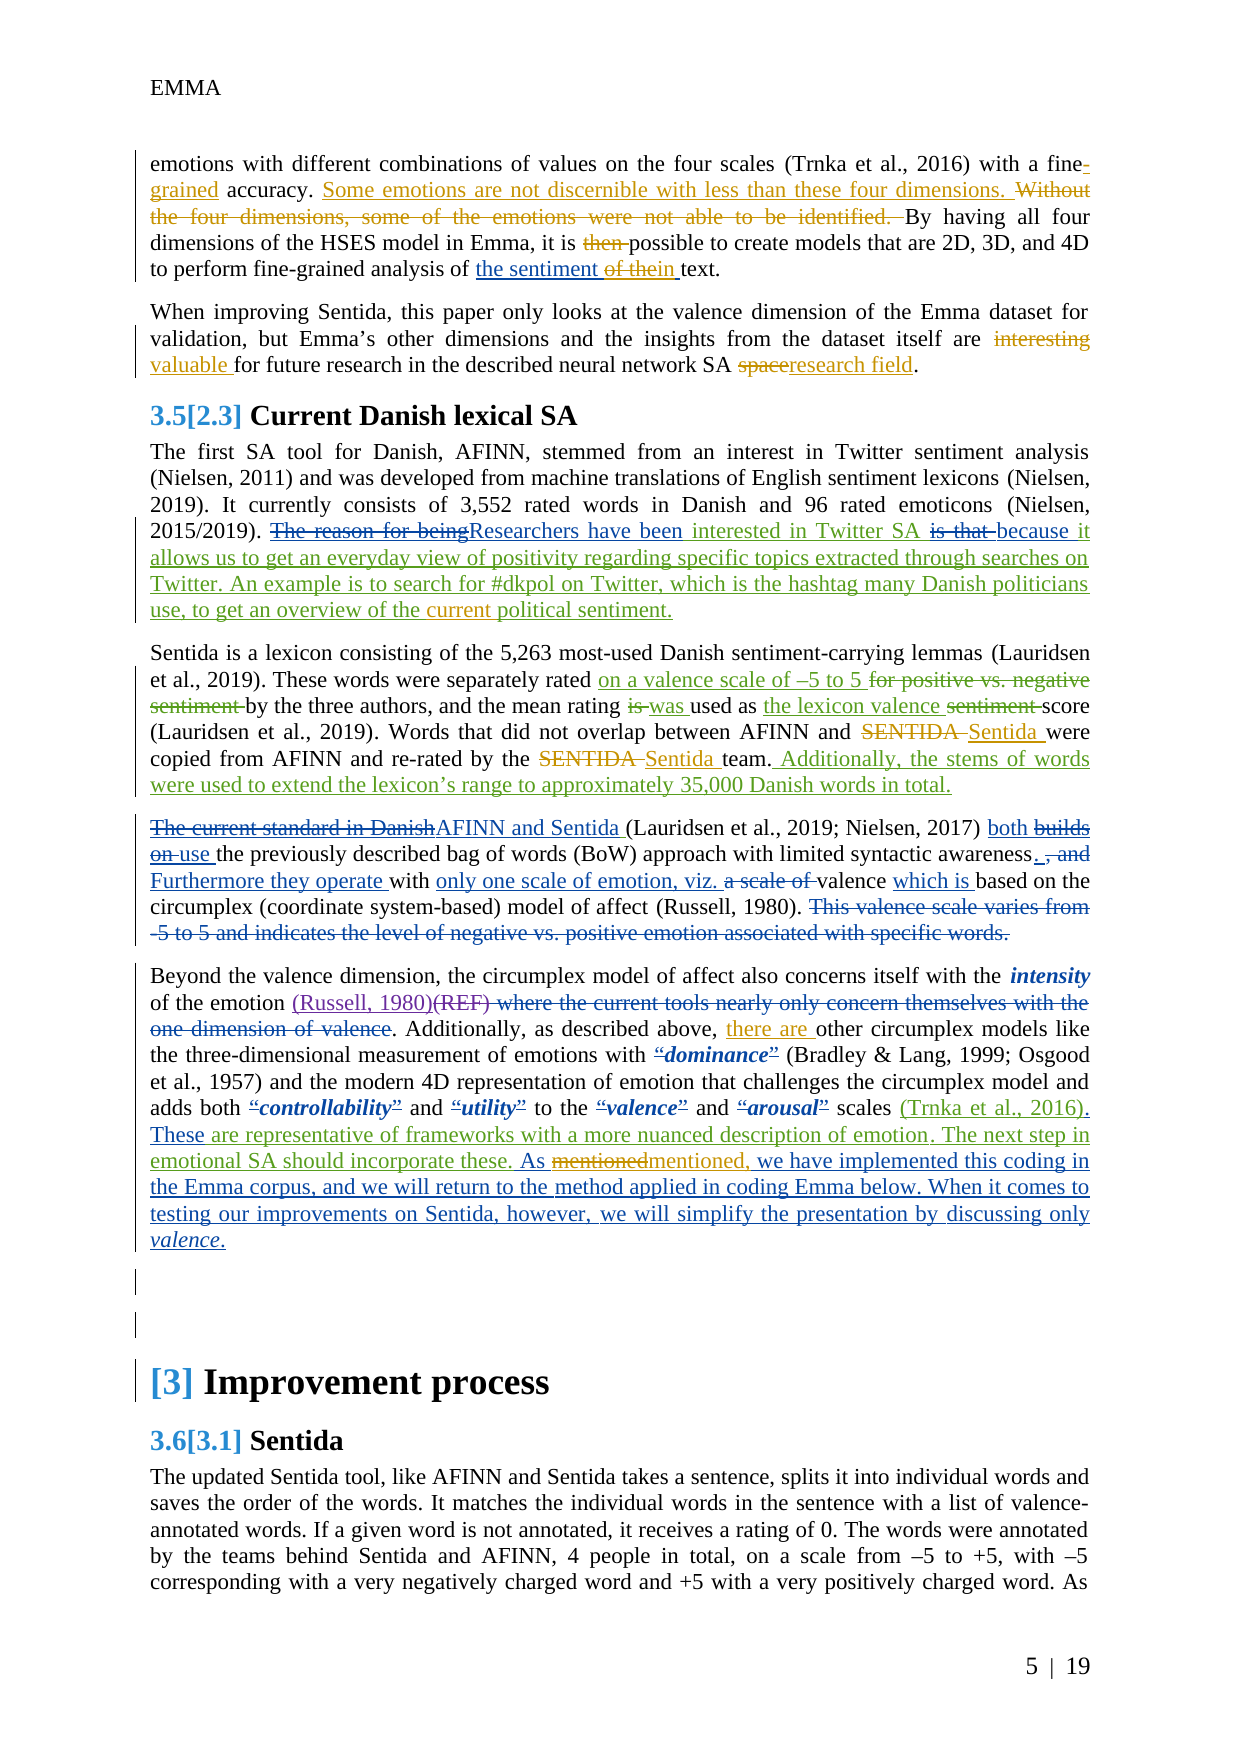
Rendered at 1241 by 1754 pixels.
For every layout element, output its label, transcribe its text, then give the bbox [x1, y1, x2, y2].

text Beyond the valence dimension, the circumplex model of affect also concerns itself with the intensity of the emotion . Additionally, as described above, other circumplex models like the three-dimensional measurement of emotions with dominance (Bradley & Lang, 1999; Osgood et al., 1957) and the modern 4D representation of emotion that challenges the circumplex model and adds both controllability and utility to the valence and arousal scales [150, 1197, 1090, 1252]
text The first SA tool for Danish, AFINN, stemmed from an interest in Twitter sentiment analysis (Nielsen, 2011) and was developed from machine translations of English sentiment lexicons (Nielsen, 2019). It currently consists of 3,552 rated words in Danish and 96 rated emoticons (Nielsen, 2015/2019). [150, 438, 1090, 593]
text Beyond the valence dimension, the circumplex model of affect also concerns itself with the intensity of the emotion . Additionally, as described above, other circumplex models like the three-dimensional measurement of emotions with dominance (Bradley & Lang, 1999; Osgood et al., 1957) and the modern 4D representation of emotion that challenges the circumplex model and adds both controllability and utility to the valence and arousal scales [150, 962, 1090, 1144]
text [150, 1463, 1090, 1595]
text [150, 150, 1090, 282]
subtitle Improvement process [150, 1359, 1090, 1402]
text (Lauridsen et al., 2019; Nielsen, 2017) the previously described bag of words (BoW) approach with limited syntactic awarenesswith valence based on the circumplex (coordinate system-based) model of affect (Russell, 1980). [150, 814, 1090, 946]
subtitle Sentida [150, 1423, 1090, 1457]
text When improving Sentida, this paper only looks at the valence dimension of the Emma dataset for validation, but Emma’s other dimensions and the insights from the dataset itself are for future research in the described neural network SA . [150, 298, 1090, 377]
text Sentida is a lexicon consisting of the 5,263 most-used Danish sentiment-carrying lemmas (Lauridsen et al., 2019). These words were separately rated by the three authors, and the mean rating used as score (Lauridsen et al., 2019). Words that did not overlap between AFINN and were copied from AFINN and re-rated by the team. [150, 639, 1090, 797]
subtitle Current Danish lexical SA [150, 398, 1090, 432]
text The first SA tool for Danish, AFINN, stemmed from an interest in Twitter sentiment analysis (Nielsen, 2011) and was developed from machine translations of English sentiment lexicons (Nielsen, 2019). It currently consists of 3,552 rated words in Danish and 96 rated emoticons (Nielsen, 2015/2019). [150, 594, 1090, 623]
